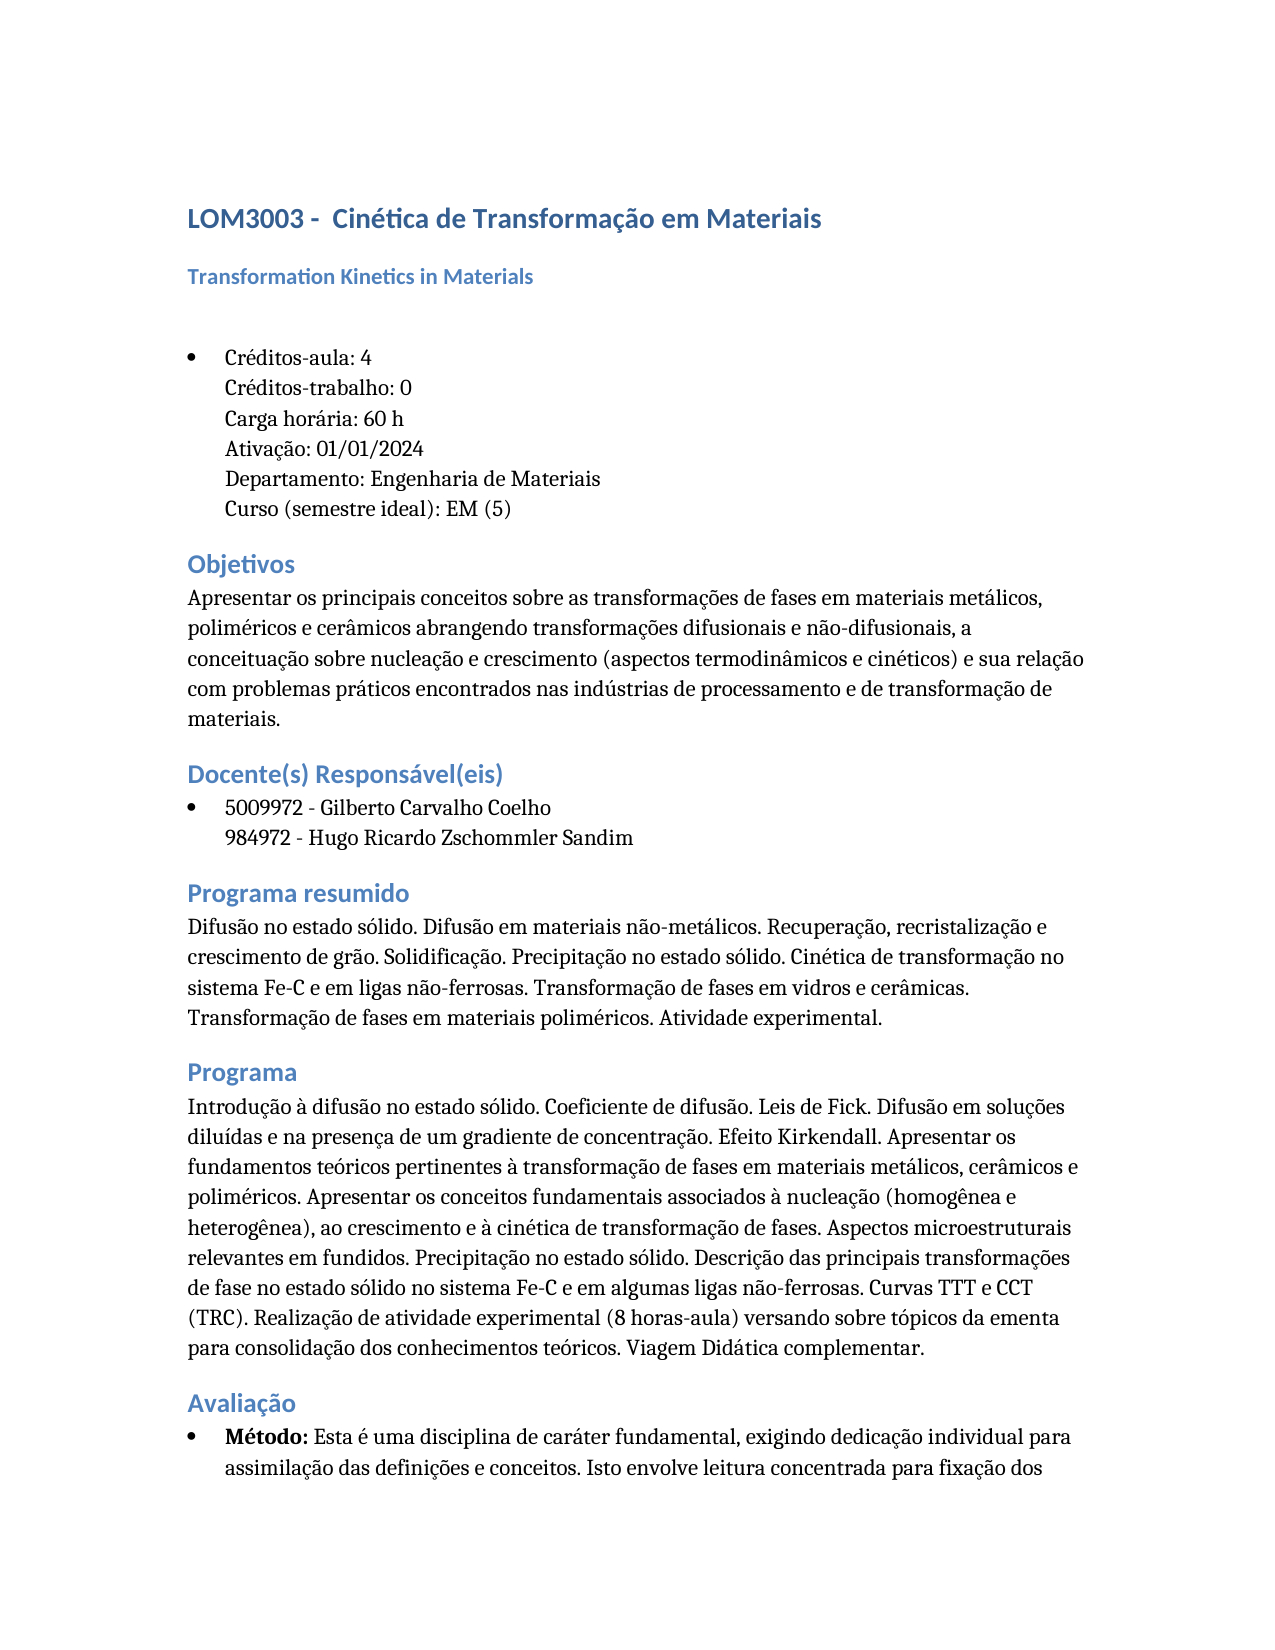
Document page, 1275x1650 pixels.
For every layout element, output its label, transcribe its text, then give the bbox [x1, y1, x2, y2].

subtitle Transformation Kinetics in Materials [187, 262, 1087, 290]
subtitle Programa [187, 1056, 1087, 1089]
text Difusão no estado sólido. Difusão em materiais não-metálicos. Recuperação, recristalização e crescimento de grão. Solidificação. Precipitação no estado sólido. Cinética de transformação no sistema Fe-C e em ligas não-ferrosas. Transformação de fases em vidros e cerâmicas. Transformação de fases em materiais poliméricos. Atividade experimental. [187, 914, 1087, 1031]
subtitle LOM3003 - Cinética de Transformação em Materiais [187, 200, 1087, 236]
subtitle Objetivos [187, 547, 1087, 580]
text Apresentar os principais conceitos sobre as transformações de fases em materiais metálicos, poliméricos e cerâmicos abrangendo transformações difusionais e não-difusionais, a conceituação sobre nucleação e crescimento (aspectos termodinâmicos e cinéticos) e sua relação com problemas práticos encontrados nas indústrias de processamento e de transformação de materiais. [187, 585, 1087, 732]
subtitle Docente(s) Responsável(eis) [187, 757, 1087, 790]
subtitle Programa resumido [187, 876, 1087, 909]
list 5009972 - Gilberto Carvalho Coelho 984972 - Hugo Ricardo Zschommler Sandim [187, 795, 1087, 851]
list Créditos-aula: 4 Créditos-trabalho: 0 Carga horária: 60 h Ativação: 01/01/2024 Departamento: Engenharia de Materiais Curso (semestre ideal): EM (5) [187, 345, 1087, 522]
text Introdução à difusão no estado sólido. Coeficiente de difusão. Leis de Fick. Difusão em soluções diluídas e na presença de um gradiente de concentração. Efeito Kirkendall. Apresentar os fundamentos teóricos pertinentes à transformação de fases em materiais metálicos, cerâmicos e poliméricos. Apresentar os conceitos fundamentais associados à nucleação (homogênea e heterogênea), ao crescimento e à cinética de transformação de fases. Aspectos microestruturais relevantes em fundidos. Precipitação no estado sólido. Descrição das principais transformações de fase no estado sólido no sistema Fe-C e em algumas ligas não-ferrosas. Curvas TTT e CCT (TRC). Realização de atividade experimental (8 horas-aula) versando sobre tópicos da ementa para consolidação dos conhecimentos teóricos. Viagem Didática complementar. [187, 1093, 1087, 1362]
subtitle Avaliação [187, 1386, 1087, 1419]
